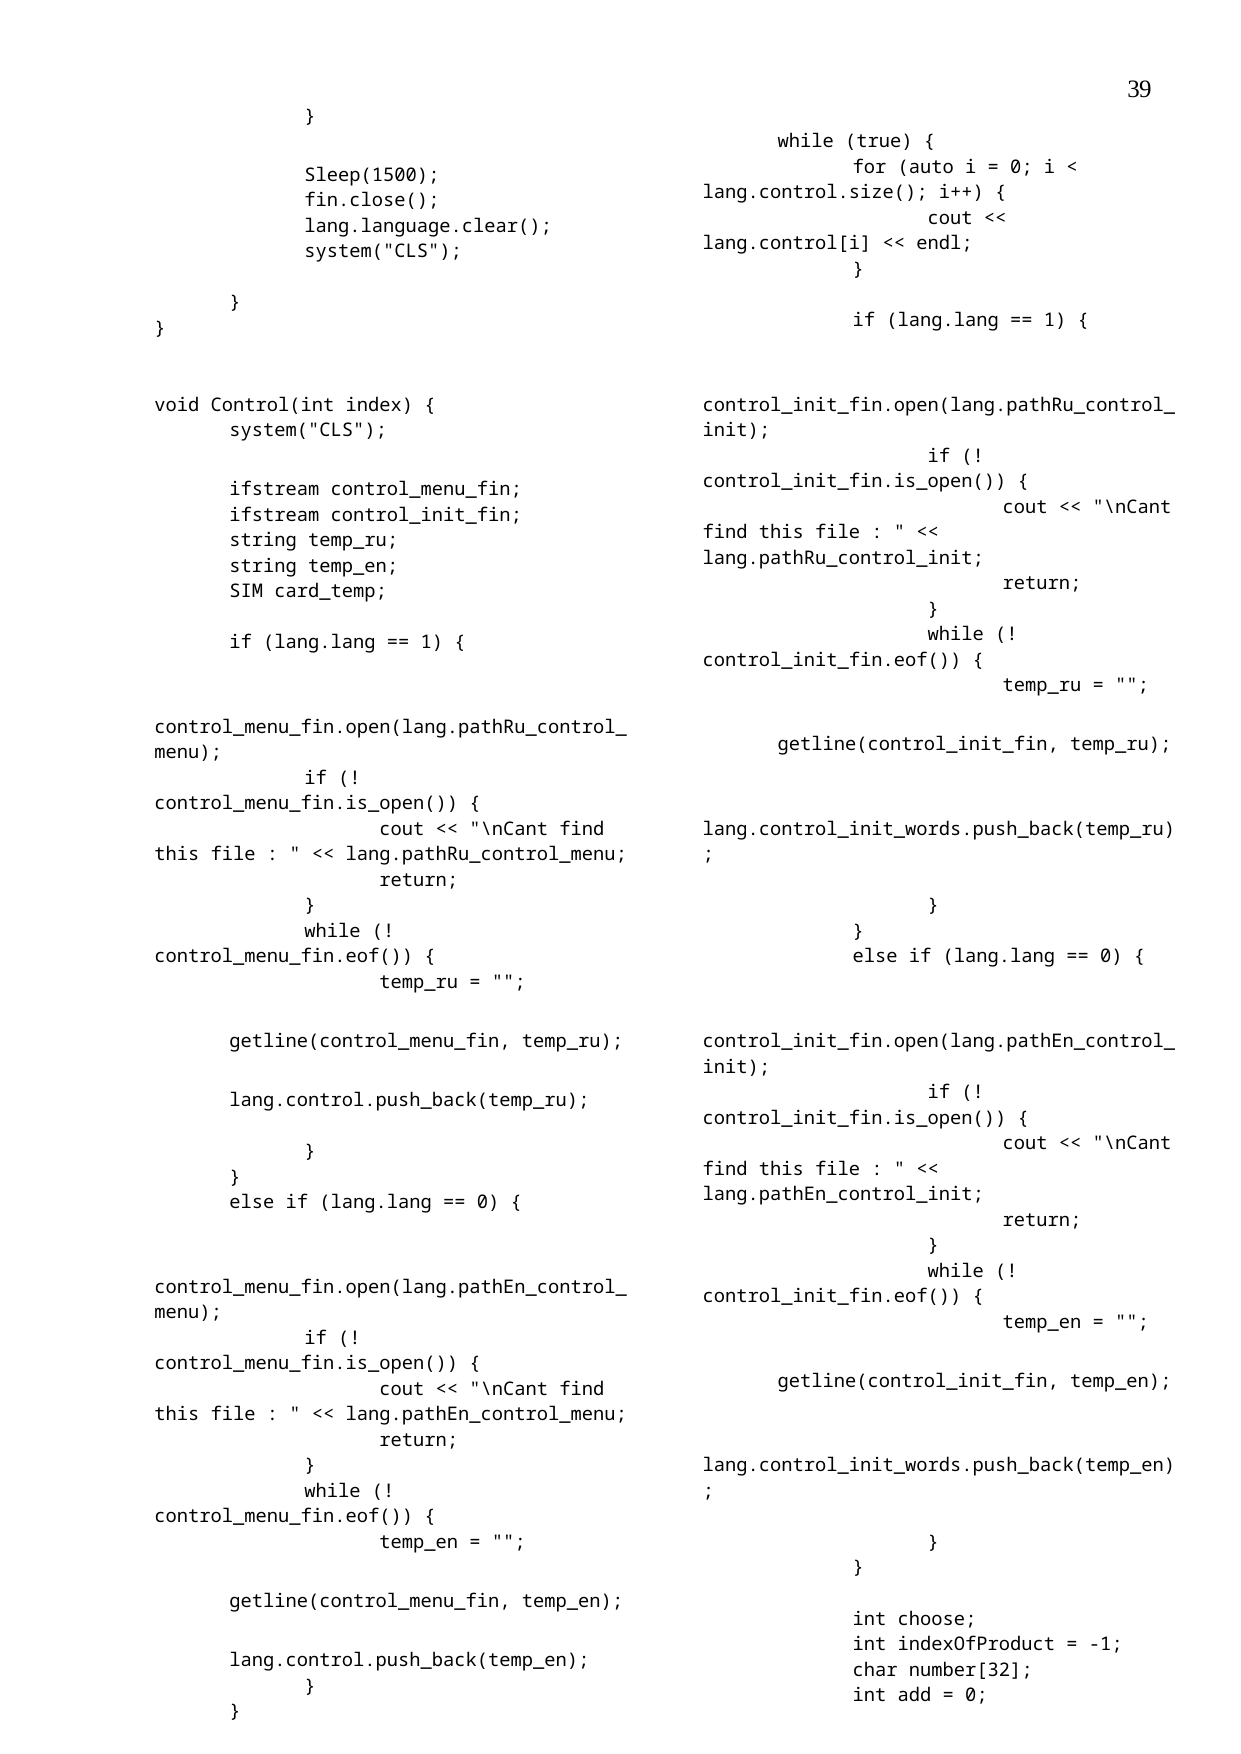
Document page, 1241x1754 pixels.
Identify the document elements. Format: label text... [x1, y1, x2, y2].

text ifstream control_menu_fin; [154, 475, 627, 501]
text temp_en = ""; [154, 1528, 627, 1554]
text while (true) { [702, 128, 1176, 153]
text cout << "\nCant find this file : " << lang.pathRu_control_menu; [154, 815, 627, 866]
text } [154, 892, 627, 917]
text if (lang.lang == 1) { [702, 306, 1176, 332]
text return; [154, 866, 627, 892]
text } [702, 917, 1176, 943]
text return; [702, 569, 1176, 595]
text getline(control_menu_fin, temp_ru); [154, 994, 627, 1053]
text temp_en = ""; [702, 1308, 1176, 1334]
text control_menu_fin.open(lang.pathEn_control_menu); [154, 1214, 627, 1324]
text } [702, 595, 1176, 621]
text } [154, 1137, 627, 1163]
text else if (lang.lang == 0) { [702, 943, 1176, 968]
text getline(control_init_fin, temp_ru); [702, 697, 1176, 756]
text } [154, 1697, 627, 1723]
text Sleep(1500); [154, 161, 627, 187]
text if (!control_menu_fin.is_open()) { [154, 1324, 627, 1375]
text SIM card_temp; [154, 577, 627, 603]
text system("CLS"); [154, 416, 627, 442]
text int indexOfProduct = -1; [702, 1630, 1176, 1656]
text if (!control_init_fin.is_open()) { [702, 1078, 1176, 1129]
text } [702, 255, 1176, 281]
text lang.control.push_back(temp_ru); [154, 1053, 627, 1112]
text } [702, 1232, 1176, 1257]
text temp_ru = ""; [702, 672, 1176, 697]
text lang.control_init_words.push_back(temp_en); [702, 1393, 1176, 1503]
text system("CLS"); [154, 238, 627, 263]
text return; [702, 1206, 1176, 1232]
text control_init_fin.open(lang.pathRu_control_init); [702, 332, 1176, 442]
text while (!control_menu_fin.eof()) { [154, 1477, 627, 1528]
text } [702, 1528, 1176, 1554]
text } [154, 289, 627, 314]
text control_menu_fin.open(lang.pathRu_control_menu); [154, 654, 627, 764]
text } [154, 102, 627, 128]
text ifstream control_init_fin; [154, 501, 627, 526]
text cout << "\nCant find this file : " << lang.pathEn_control_menu; [154, 1375, 627, 1426]
text } [154, 1452, 627, 1477]
text } [154, 1672, 627, 1697]
text } [702, 892, 1176, 917]
text while (!control_menu_fin.eof()) { [154, 917, 627, 968]
text lang.control_init_words.push_back(temp_ru); [702, 756, 1176, 866]
text cout << "\nCant find this file : " << lang.pathEn_control_init; [702, 1129, 1176, 1206]
text char number[32]; [702, 1656, 1176, 1681]
text for (auto i = 0; i < lang.control.size(); i++) { [702, 153, 1176, 204]
text temp_ru = ""; [154, 968, 627, 994]
text string temp_en; [154, 552, 627, 577]
text if (lang.lang == 1) { [154, 628, 627, 654]
text } [154, 1163, 627, 1188]
text int choose; [702, 1605, 1176, 1630]
text return; [154, 1426, 627, 1452]
text lang.control.push_back(temp_en); [154, 1613, 627, 1672]
text cout << "\nCant find this file : " << lang.pathRu_control_init; [702, 493, 1176, 569]
text if (!control_init_fin.is_open()) { [702, 442, 1176, 493]
text while (!control_init_fin.eof()) { [702, 1257, 1176, 1308]
text string temp_ru; [154, 526, 627, 552]
text getline(control_menu_fin, temp_en); [154, 1554, 627, 1613]
text } [154, 314, 627, 340]
text cout << lang.control[i] << endl; [702, 204, 1176, 255]
text } [702, 1554, 1176, 1579]
text if (!control_menu_fin.is_open()) { [154, 764, 627, 815]
text fin.close(); [154, 187, 627, 212]
text control_init_fin.open(lang.pathEn_control_init); [702, 968, 1176, 1078]
text while (!control_init_fin.eof()) { [702, 621, 1176, 672]
text void Control(int index) { [154, 391, 627, 416]
text else if (lang.lang == 0) { [154, 1188, 627, 1214]
text lang.language.clear(); [154, 212, 627, 238]
text int add = 0; [702, 1681, 1176, 1707]
text getline(control_init_fin, temp_en); [702, 1334, 1176, 1393]
